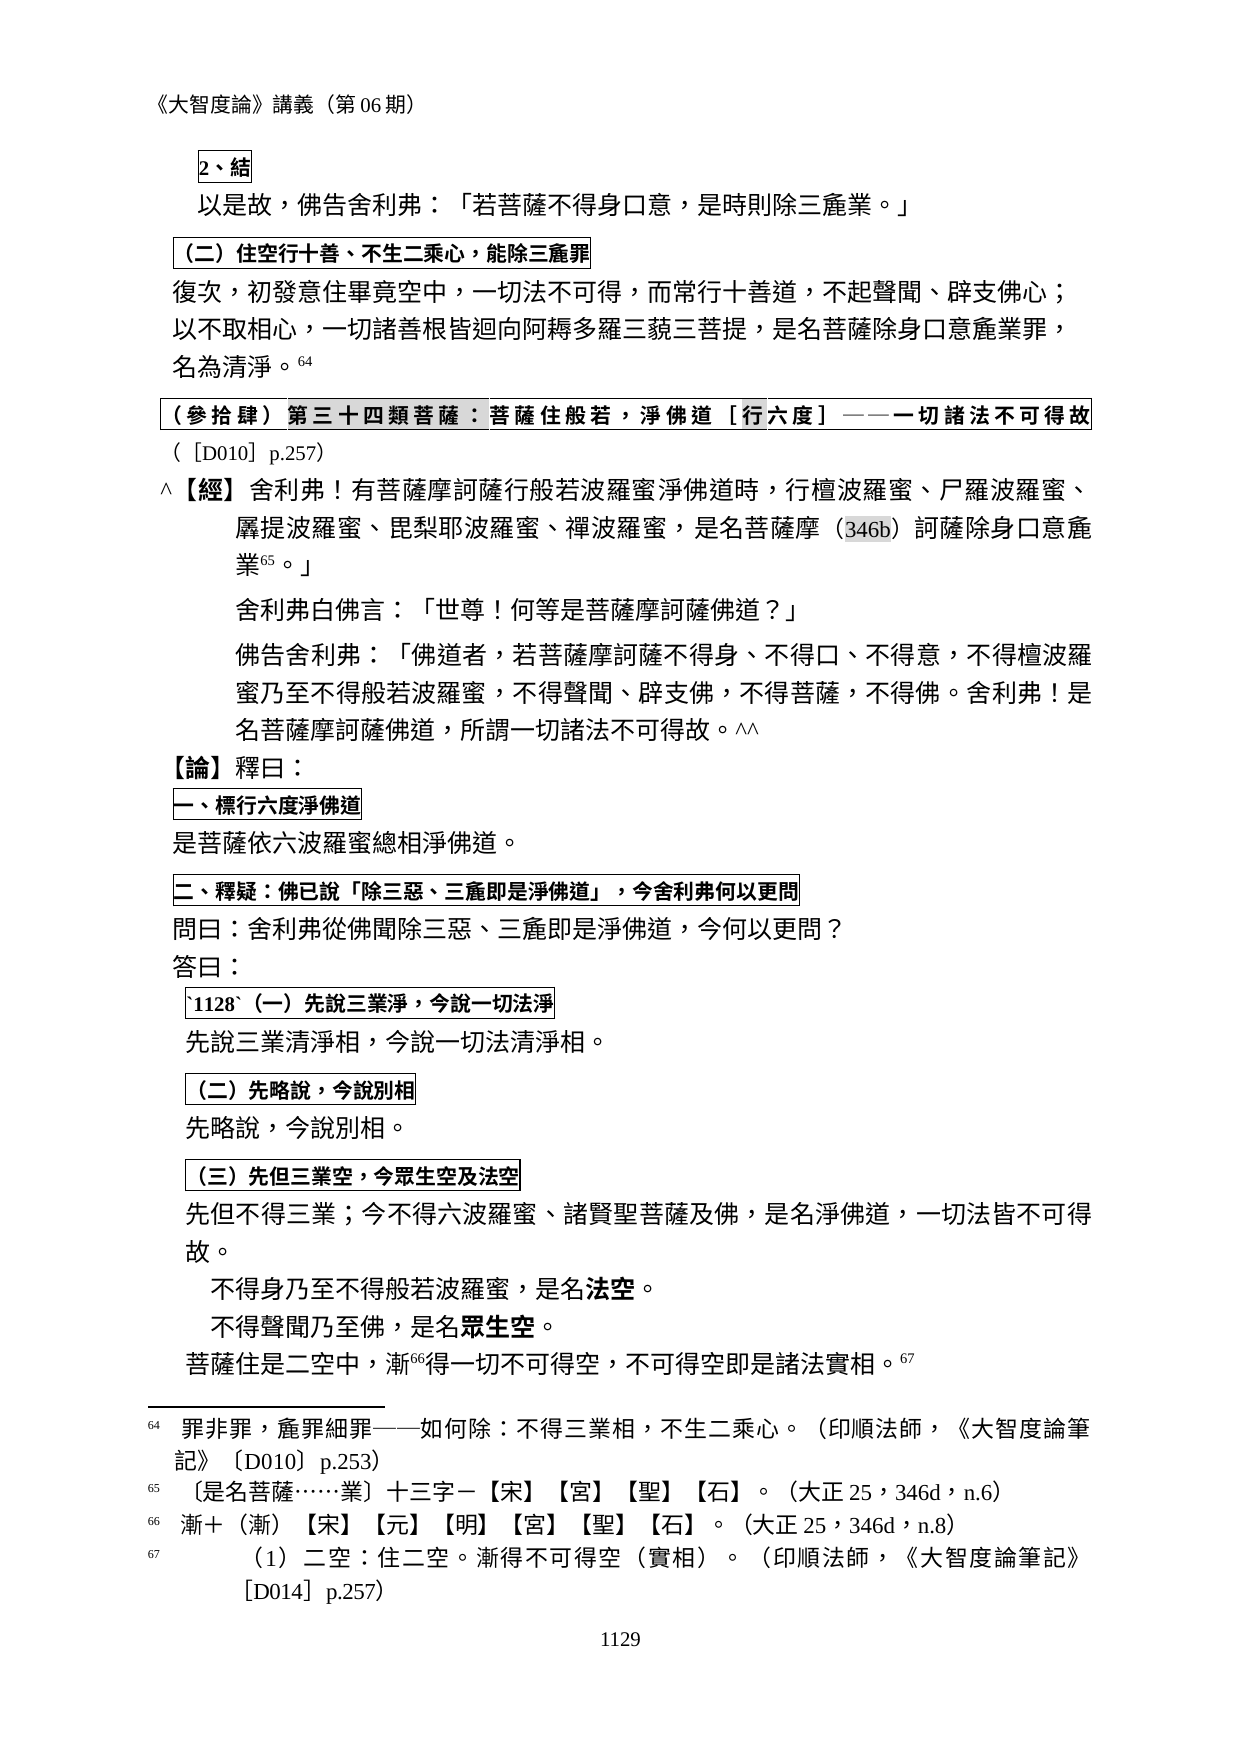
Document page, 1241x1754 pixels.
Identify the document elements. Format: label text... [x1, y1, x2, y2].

text （參拾肆）第三十四類菩薩：菩薩住般若，淨佛道［行六度］──一切諸法不可得故（［D010］p.257） [160, 430, 1092, 470]
text 菩薩住是二空中，漸得一切不可得空，不可得空即是諸法實相。 [185, 1344, 1092, 1381]
text （二）先略說，今說別相 [185, 1070, 1092, 1108]
text 答曰： [173, 946, 1092, 984]
text 問曰：舍利弗從佛聞除三惡、三麁即是淨佛道，今何以更問？ [173, 909, 1092, 946]
text 不得身乃至不得般若波羅蜜，是名法空。 [210, 1269, 1092, 1306]
text 先但不得三業；今不得六波羅蜜、諸賢聖菩薩及佛，是名淨佛道，一切法皆不可得故。 [185, 1194, 1092, 1269]
text 舍利弗白佛言：「世尊！何等是菩薩摩訶薩佛道？」 [235, 590, 1092, 628]
text （二）住空行十善、不生二乘心，能除三麁罪 [173, 234, 1092, 271]
text （三）先但三業空，今眾生空及法空 [185, 1156, 1092, 1194]
text `1128`（一）先說三業淨，今說一切法淨 [185, 984, 1092, 1021]
text 一、標行六度淨佛道 [173, 785, 1092, 823]
text 先略說，今說別相。 [185, 1108, 1092, 1145]
text （參拾肆）第三十四類菩薩：菩薩住般若，淨佛道［行六度］──一切諸法不可得故（［D010］p.257） [489, 399, 742, 429]
text 2、結 [198, 148, 1092, 185]
text 不得聲聞乃至佛，是名眾生空。 [210, 1306, 1092, 1344]
text 先說三業清淨相，今說一切法清淨相。 [185, 1021, 1092, 1059]
text 【論】釋曰： [160, 748, 1092, 785]
text 以是故，佛告舍利弗：「若菩薩不得身口意，是時則除三麁業。」 [198, 185, 1092, 223]
text ^【經】舍利弗！有菩薩摩訶薩行般若波羅蜜淨佛道時，行檀波羅蜜、尸羅波羅蜜、羼提波羅蜜、毘梨耶波羅蜜、禪波羅蜜，是名菩薩摩（346b）訶薩除身口意麁業。」 [160, 470, 1092, 583]
text （參拾肆）第三十四類菩薩：菩薩住般若，淨佛道［行六度］──一切諸法不可得故（［D010］p.257） [767, 399, 1091, 429]
text 佛告舍利弗：「佛道者，若菩薩摩訶薩不得身、不得口、不得意，不得檀波羅蜜乃至不得般若波羅蜜，不得聲聞、辟支佛，不得菩薩，不得佛。舍利弗！是名菩薩摩訶薩佛道，所謂一切諸法不可得故。^^ [235, 635, 1092, 748]
text 復次，初發意住畢竟空中，一切法不可得，而常行十善道，不起聲聞、辟支佛心；以不取相心，一切諸善根皆迴向阿耨多羅三藐三菩提，是名菩薩除身口意麁業罪，名為清淨。 [173, 271, 1092, 384]
text 二、釋疑：佛已說「除三惡、三麁即是淨佛道」，今舍利弗何以更問 [173, 871, 1092, 909]
text 是菩薩依六波羅蜜總相淨佛道。 [173, 823, 1092, 860]
